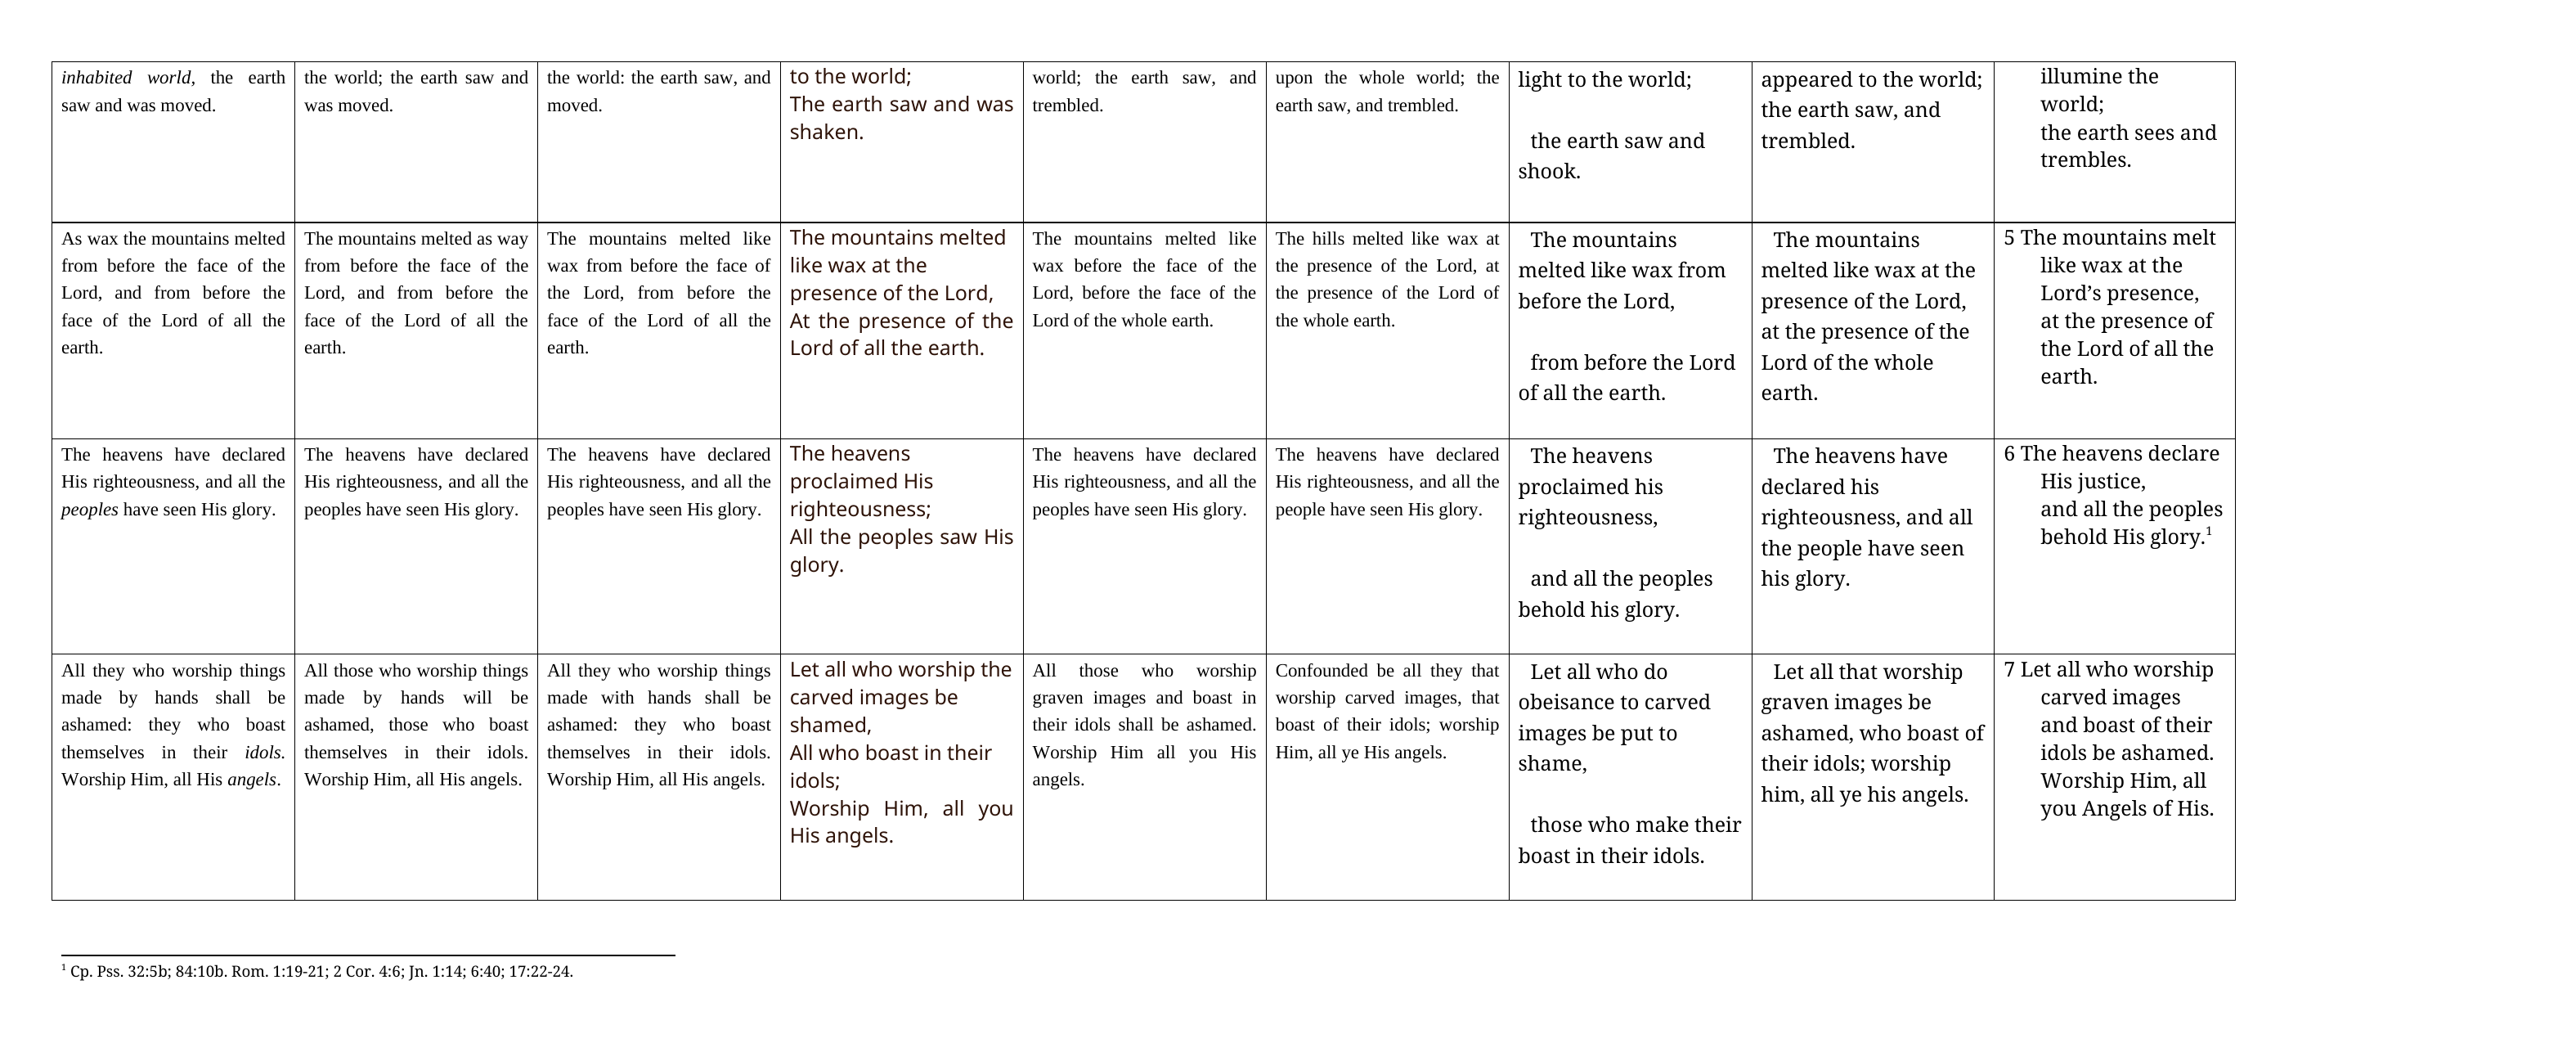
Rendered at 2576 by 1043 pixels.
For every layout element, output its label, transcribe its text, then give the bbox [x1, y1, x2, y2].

table_cell The mountains melted like wax before the face of the Lord, before the face of the Lord of the whole earth. [1024, 223, 1266, 438]
table_cell The heavens have declared His righteousness, and all the people have seen His glory. [1267, 439, 1509, 654]
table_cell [1995, 62, 2235, 222]
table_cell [1510, 654, 1752, 900]
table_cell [781, 654, 1023, 900]
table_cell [1267, 62, 1509, 222]
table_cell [1510, 62, 1752, 222]
table_cell The heavens have declared His righteousness, and all the peoples have seen His glory. [295, 439, 537, 654]
table_cell 6 The heavens declare His justice, and all the peoples behold His glory. [1995, 439, 2235, 654]
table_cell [52, 62, 294, 222]
table_cell The heavens have declared His righteousness, and all the peoples have seen His glory. [1024, 439, 1266, 654]
table_cell The mountains melted like wax at the presence of the Lord, At the presence of the Lord of all the earth. [781, 223, 1023, 438]
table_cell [538, 654, 780, 900]
table_cell The heavens have declared his righteousness, and all the people have seen his glory. [1752, 439, 1994, 654]
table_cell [295, 62, 537, 222]
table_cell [52, 654, 294, 900]
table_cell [1024, 654, 1266, 900]
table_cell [1752, 62, 1994, 222]
table_cell The heavens have declared His righteousness, and all the peoples have seen His glory. [538, 439, 780, 654]
table_cell The mountains melted as way from before the face of the Lord, and from before the face of the Lord of all the earth. [295, 223, 537, 438]
table_cell The heavens proclaimed His righteousness; All the peoples saw His glory. [781, 439, 1023, 654]
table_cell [1024, 62, 1266, 222]
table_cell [295, 654, 537, 900]
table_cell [1995, 654, 2235, 900]
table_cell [781, 62, 1023, 222]
table_cell The mountains melted like wax from before the Lord, from before the Lord of all the earth. [1510, 223, 1752, 438]
table_cell The heavens have declared His righteousness, and all the peoples have seen His glory. [52, 439, 294, 654]
table_cell As wax the mountains melted from before the face of the Lord, and from before the face of the Lord of all the earth. [52, 223, 294, 438]
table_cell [1267, 654, 1509, 900]
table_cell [538, 62, 780, 222]
table_cell The hills melted like wax at the presence of the Lord, at the presence of the Lord of the whole earth. [1267, 223, 1509, 438]
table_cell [1752, 654, 1994, 900]
table_cell 5 The mountains melt like wax at the Lord’s presence, at the presence of the Lord of all the earth. [1995, 223, 2235, 438]
table_cell The mountains melted like wax at the presence of the Lord, at the presence of the Lord of the whole earth. [1752, 223, 1994, 438]
table_cell The heavens proclaimed his righteousness, and all the peoples behold his glory. [1510, 439, 1752, 654]
table_cell The mountains melted like wax from before the face of the Lord, from before the face of the Lord of all the earth. [538, 223, 780, 438]
